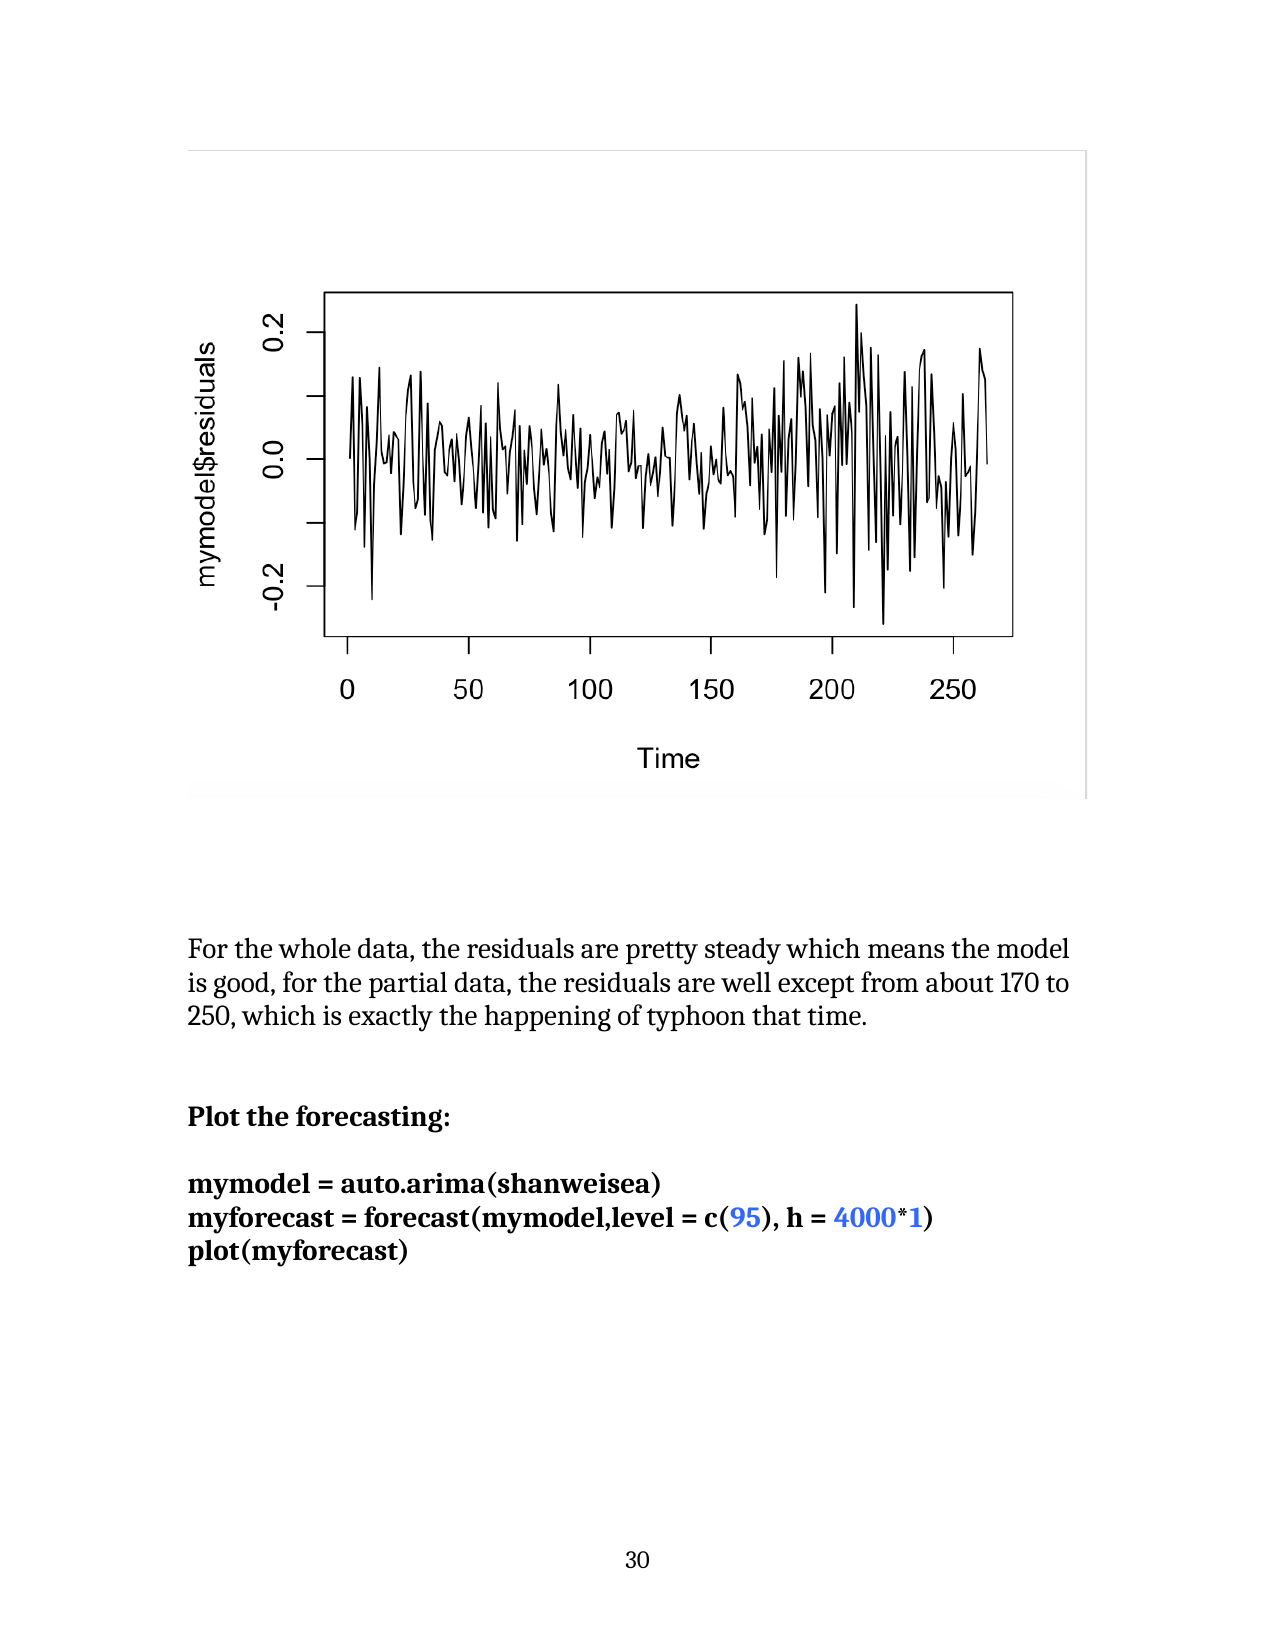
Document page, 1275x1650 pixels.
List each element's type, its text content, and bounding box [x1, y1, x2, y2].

text plot(myforecast) [187, 1234, 1087, 1268]
text Plot the forecasting: [187, 1100, 1087, 1134]
text myforecast = forecast(mymodel,level = c(95), h = 4000*1) [187, 1201, 1087, 1234]
text For the whole data, the residuals are pretty steady which means the model is good, for the partial data, the residuals are well except from about 170 to 250, which is exactly the happening of typhoon that time. [187, 932, 1087, 1033]
text mymodel = auto.arima(shanweisea) [187, 1167, 1087, 1201]
picture [187, 150, 1088, 799]
